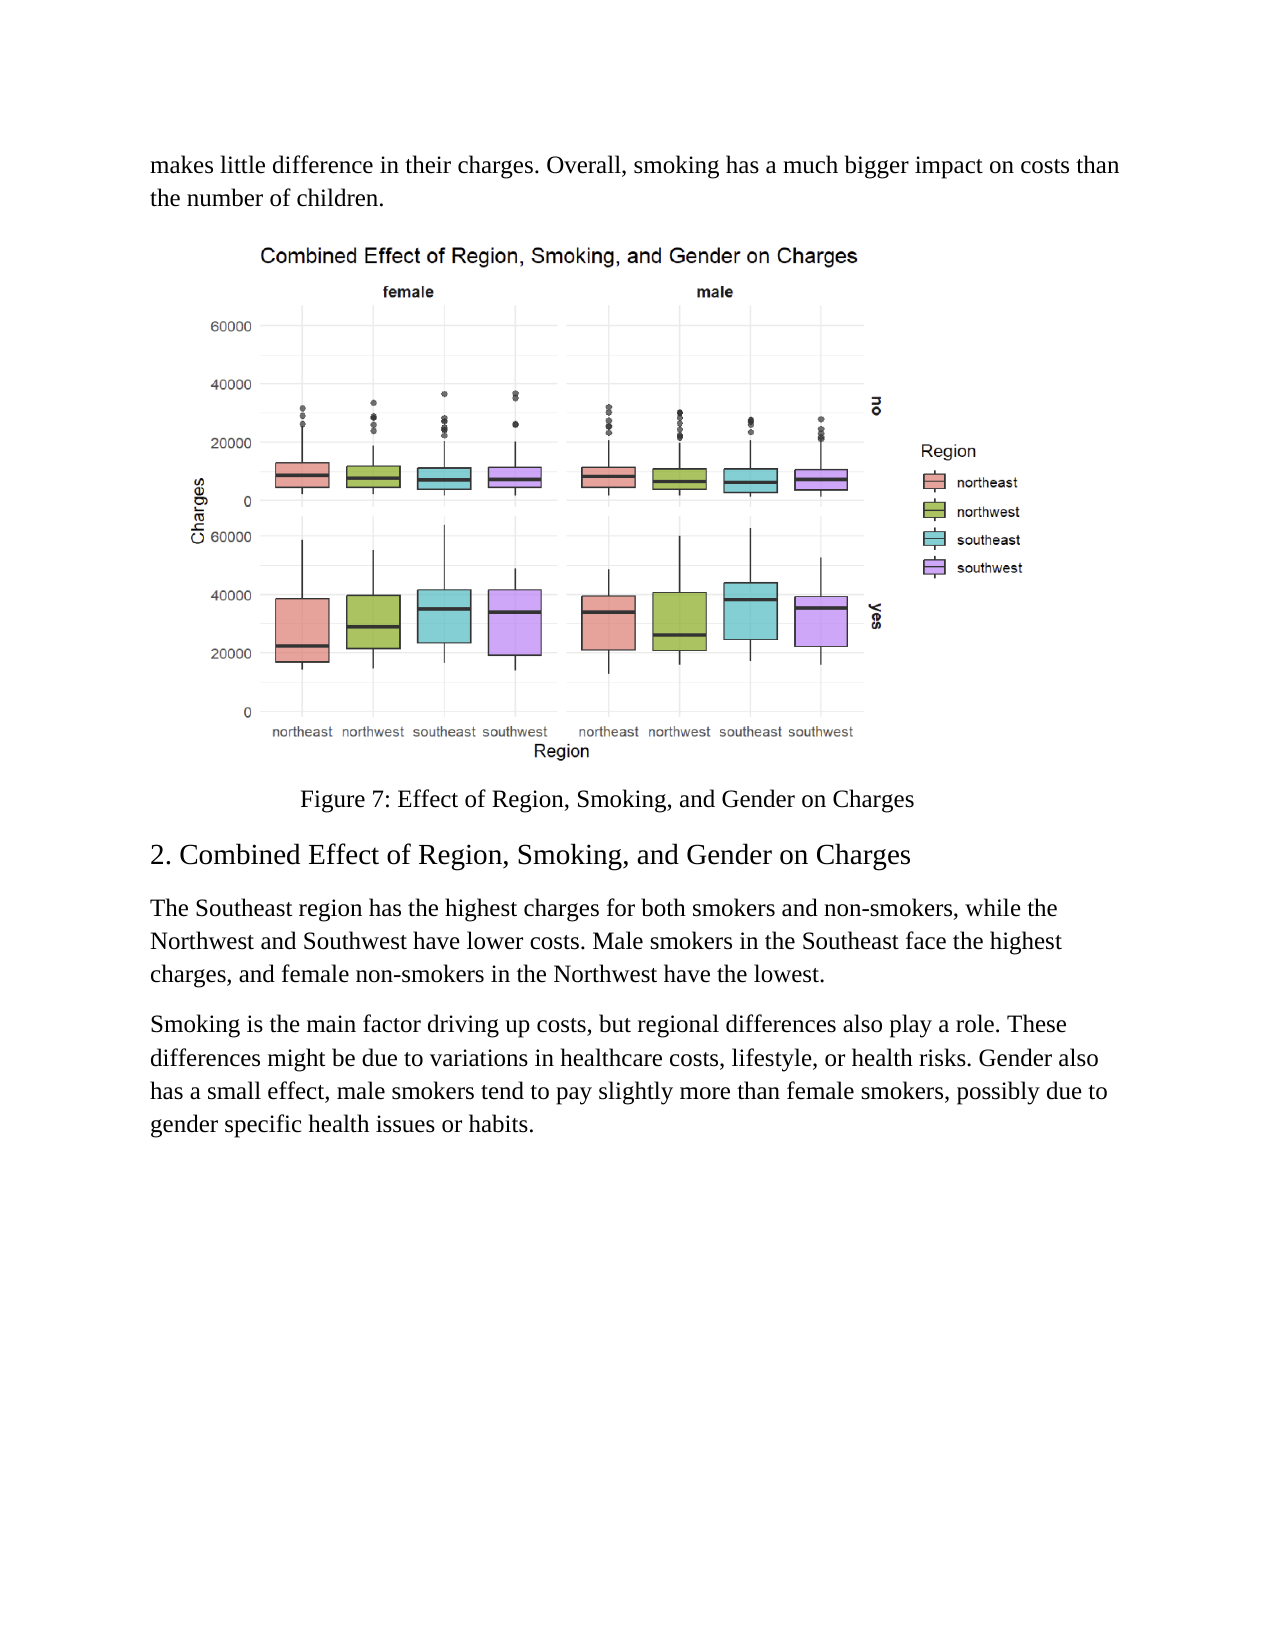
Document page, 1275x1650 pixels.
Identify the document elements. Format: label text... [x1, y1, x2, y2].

text The Southeast region has the highest charges for both smokers and non-smokers, while the Northwest and Southwest have lower costs. Male smokers in the Southeast face the highest charges, and female non-smokers in the Northwest have the lowest. [150, 893, 1125, 988]
text Smoking is the main factor driving up costs, but regional differences also play a role. These differences might be due to variations in healthcare costs, lifestyle, or health risks. Gender also has a small effect, male smokers tend to pay slightly more than female smokers, possibly due to gender specific health issues or habits. [150, 1009, 1125, 1138]
text 2. Combined Effect of Region, Smoking, and Gender on Charges [150, 837, 1125, 871]
text Figure 7: Effect of Region, Smoking, and Gender on Charges [150, 233, 1125, 815]
